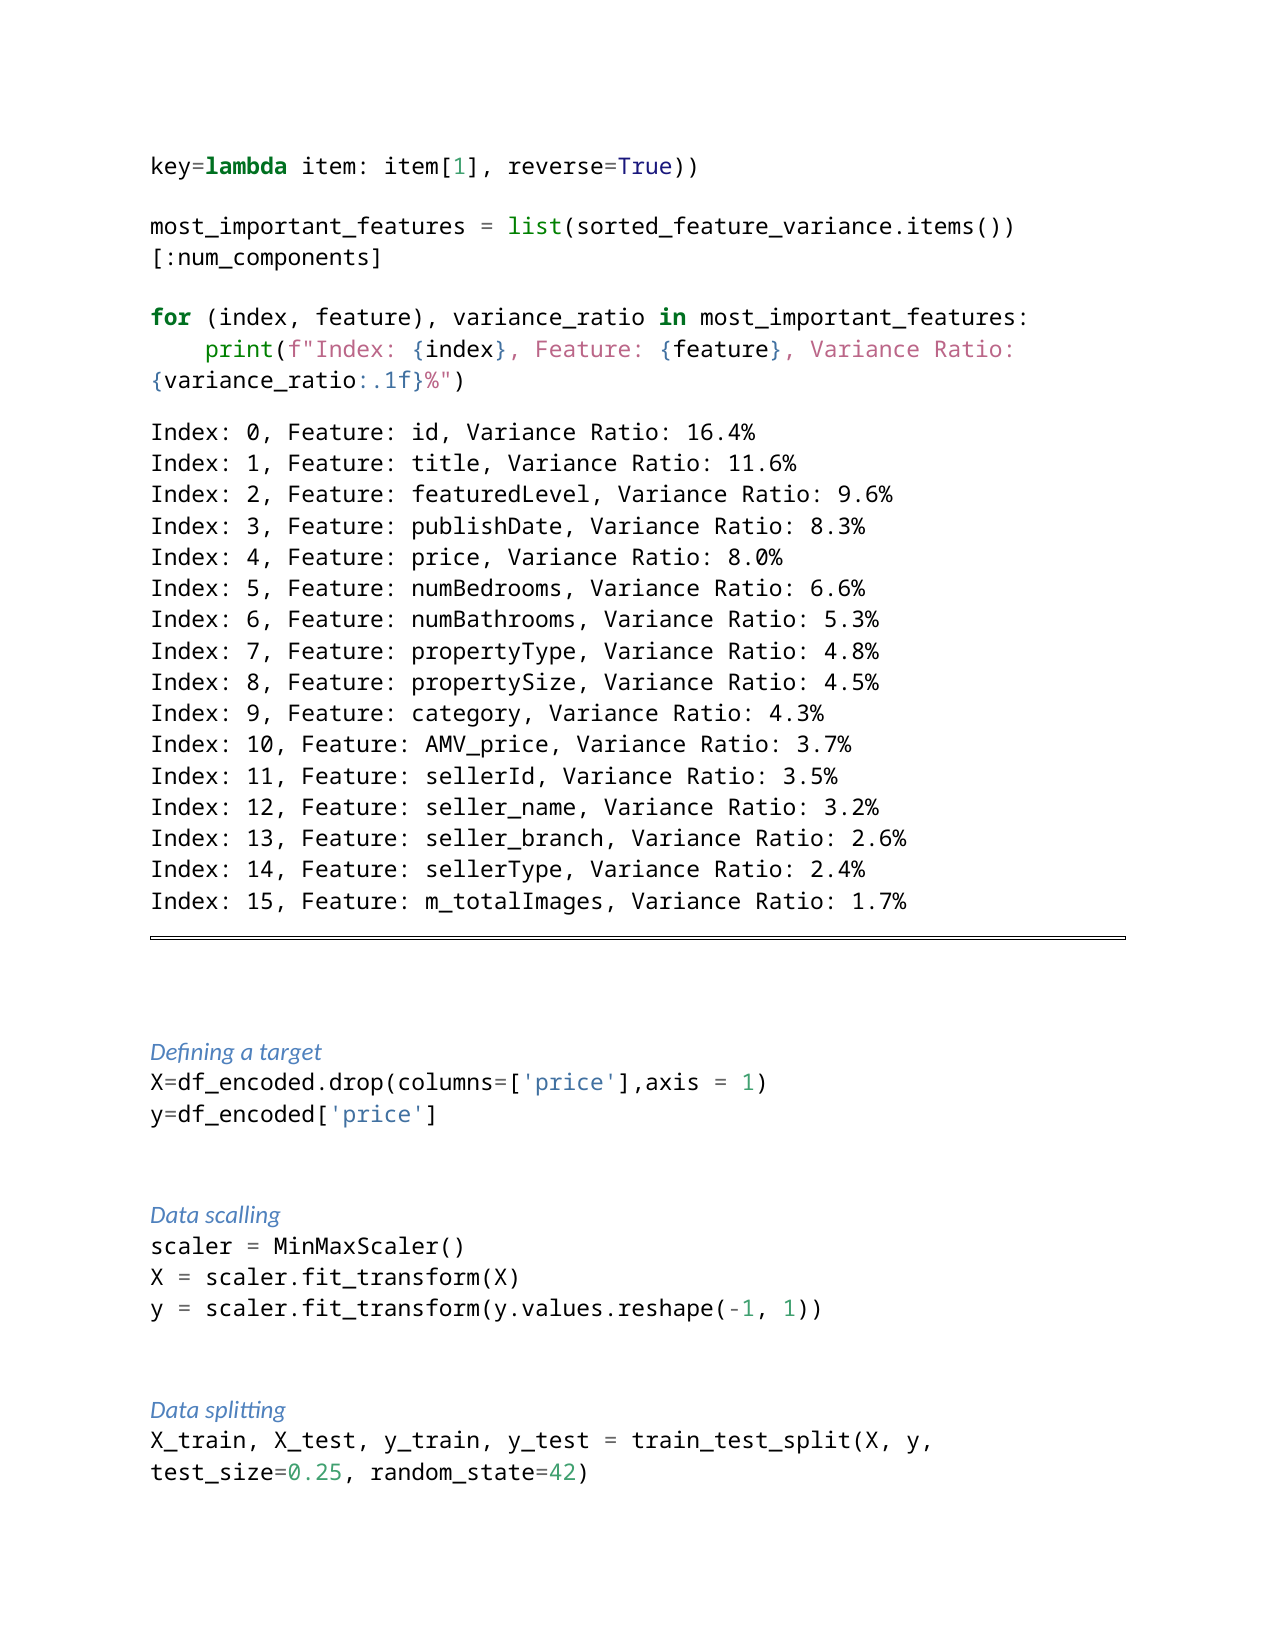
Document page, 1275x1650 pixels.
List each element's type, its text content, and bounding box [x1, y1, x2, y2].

subtitle Defining a target [150, 1036, 1125, 1066]
text X=df_encoded.drop(columns=['price'],axis = 1) y=df_encoded['price'] [150, 1066, 1125, 1129]
text X_train, X_test, y_train, y_test = train_test_split(X, y, test_size=0.25, random_state=42) [150, 1424, 1125, 1487]
subtitle Data scalling [150, 1199, 1125, 1230]
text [150, 150, 1125, 395]
text scaler = MinMaxScaler() X = scaler.fit_transform(X) y = scaler.fit_transform(y.values.reshape(-1, 1)) [150, 1230, 1125, 1323]
text Index: 0, Feature: id, Variance Ratio: 16.4% Index: 1, Feature: title, Variance Ratio: 11.6% Index: 2, Feature: featuredLevel, Variance Ratio: 9.6% Index: 3, Feature: publishDate, Variance Ratio: 8.3% Index: 4, Feature: price, Variance Ratio: 8.0% Index: 5, Feature: numBedrooms, Variance Ratio: 6.6% Index: 6, Feature: numBathrooms, Variance Ratio: 5.3% Index: 7, Feature: propertyType, Variance Ratio: 4.8% Index: 8, Feature: propertySize, Variance Ratio: 4.5% Index: 9, Feature: category, Variance Ratio: 4.3% Index: 10, Feature: AMV_price, Variance Ratio: 3.7% Index: 11, Feature: sellerId, Variance Ratio: 3.5% Index: 12, Feature: seller_name, Variance Ratio: 3.2% Index: 13, Feature: seller_branch, Variance Ratio: 2.6% Index: 14, Feature: sellerType, Variance Ratio: 2.4% Index: 15, Feature: m_totalImages, Variance Ratio: 1.7% [150, 416, 1125, 916]
subtitle Data splitting [150, 1394, 1125, 1424]
